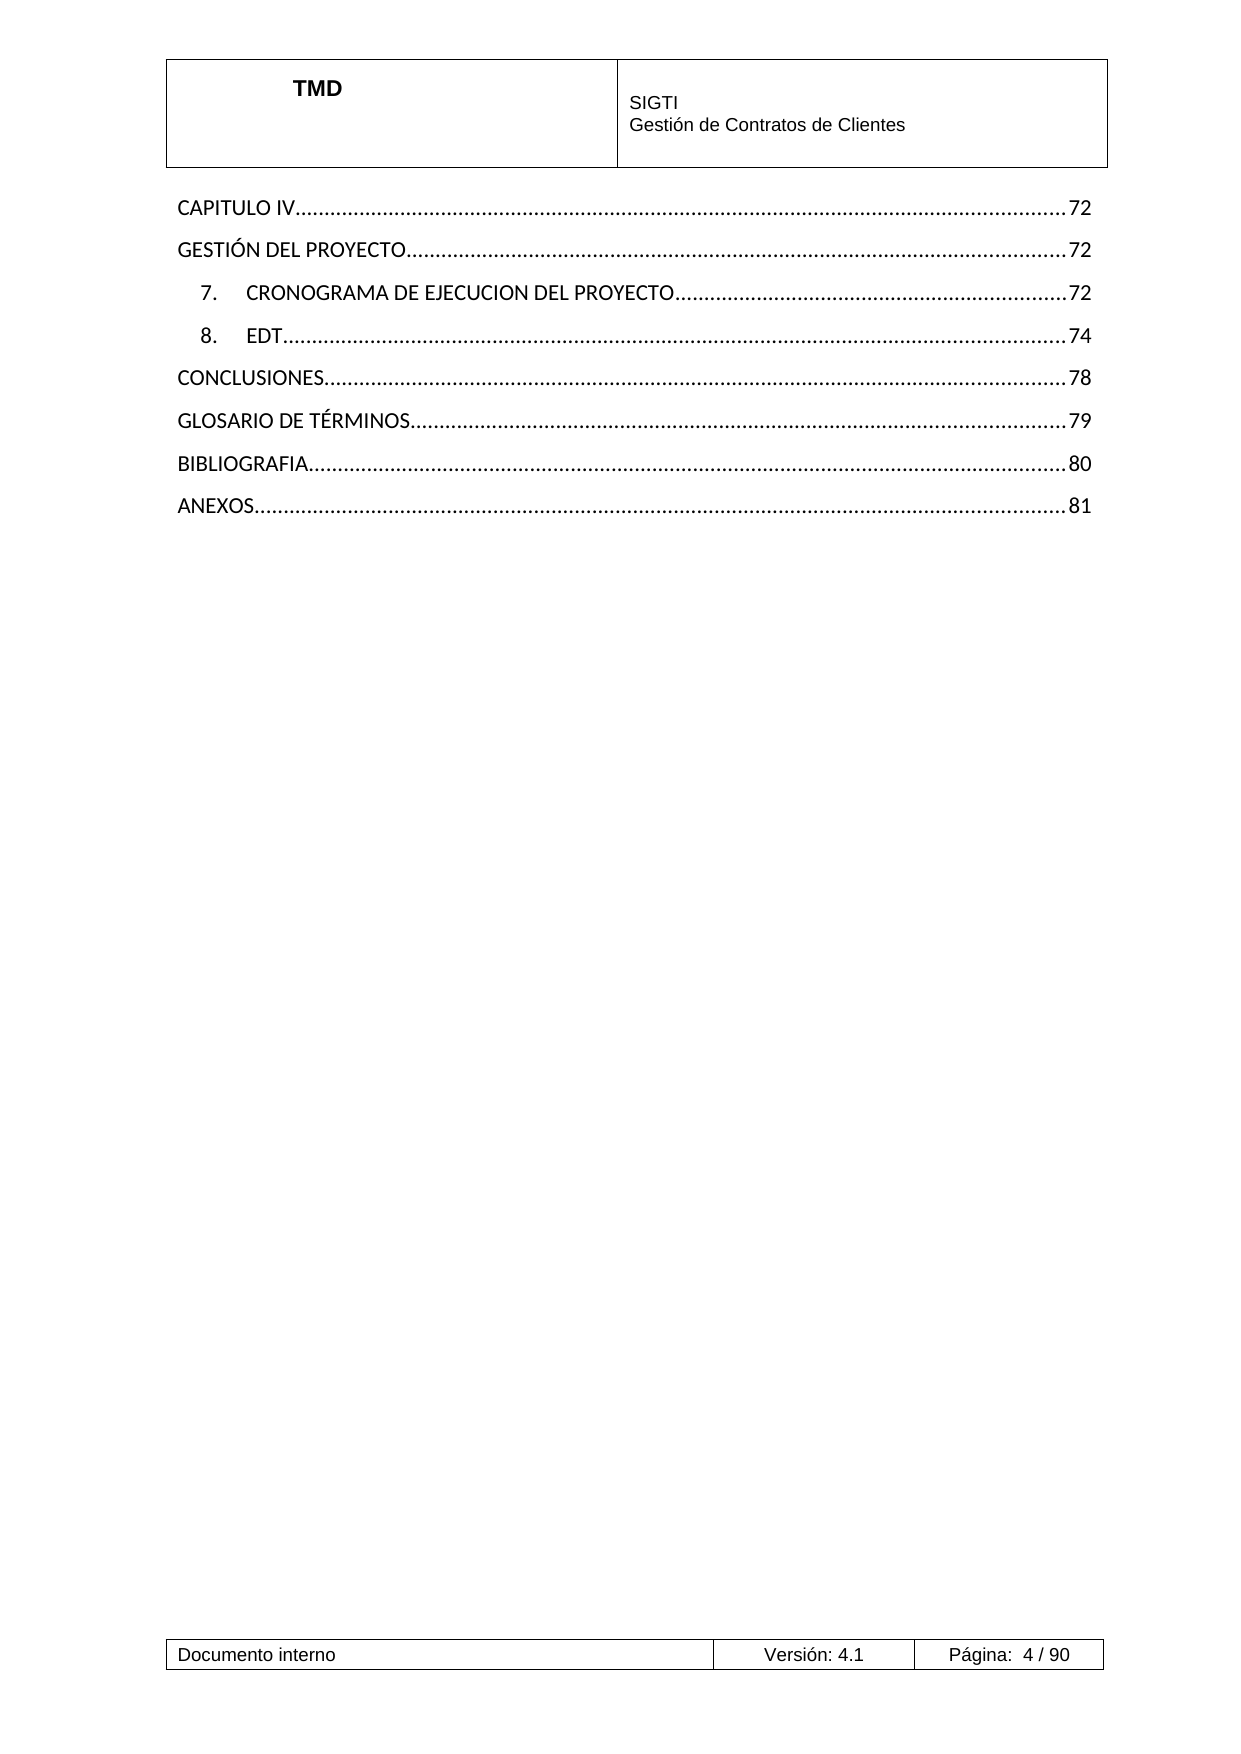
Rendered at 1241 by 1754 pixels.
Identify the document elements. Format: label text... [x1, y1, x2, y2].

text 8. EDT 74 [200, 321, 1092, 349]
text CONCLUSIONES 78 [177, 363, 1092, 391]
text GLOSARIO DE TÉRMINOS 79 [177, 406, 1092, 434]
text BIBLIOGRAFIA 80 [177, 449, 1092, 477]
text 7. CRONOGRAMA DE EJECUCION DEL PROYECTO 72 [200, 278, 1092, 306]
text ANEXOS 81 [177, 491, 1092, 519]
text CAPITULO IV 72 [177, 193, 1092, 221]
text GESTIÓN DEL PROYECTO 72 [177, 236, 1092, 264]
